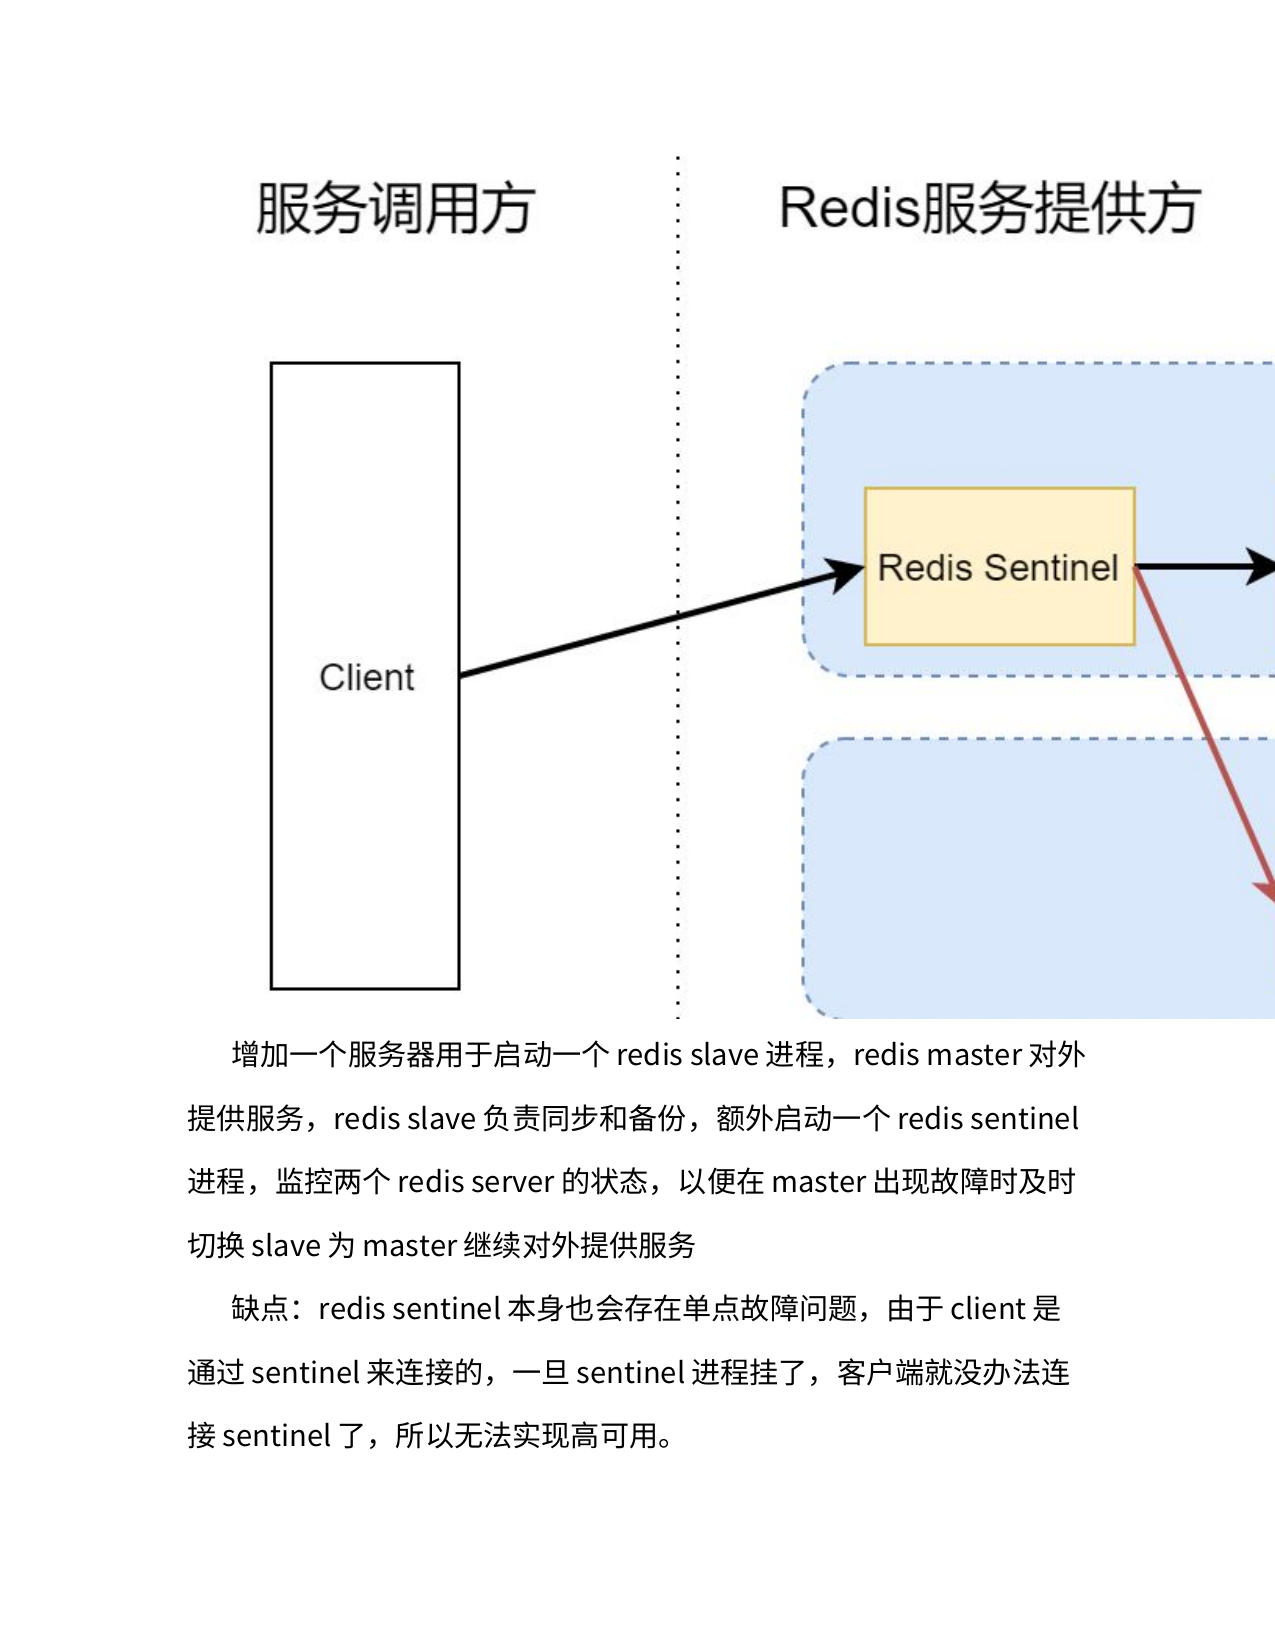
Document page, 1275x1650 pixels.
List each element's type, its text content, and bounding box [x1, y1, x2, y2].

text 缺点：redis sentinel本身也会存在单点故障问题，由于client是通过sentinel来连接的，一旦sentinel进程挂了，客户端就没办法连接sentinel了，所以无法实现高可用。 [187, 1286, 1087, 1455]
picture [231, 150, 1275, 1019]
text 增加一个服务器用于启动一个redis slave进程，redis master对外提供服务，redis slave负责同步和备份，额外启动一个redis sentinel进程，监控两个redis server的状态，以便在master出现故障时及时切换slave为master继续对外提供服务 [187, 1032, 1087, 1264]
